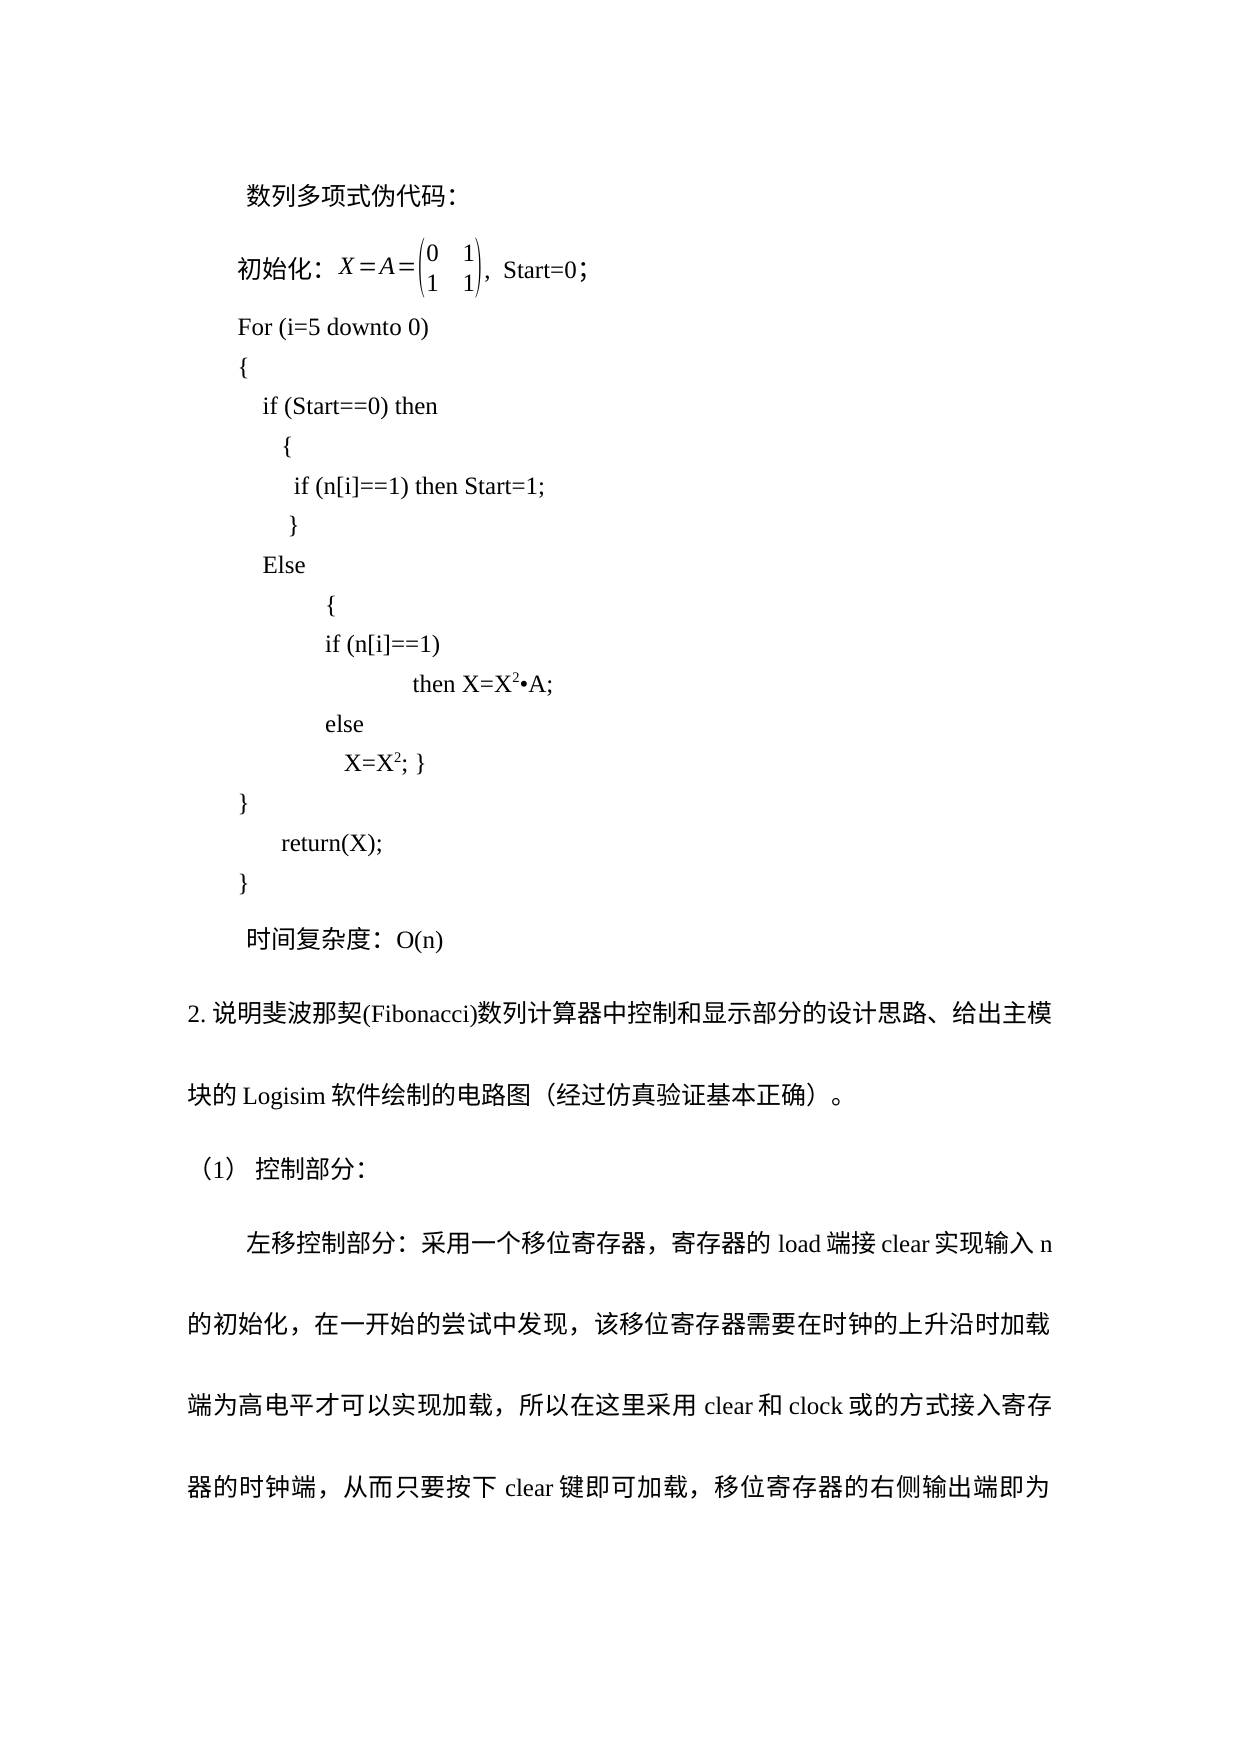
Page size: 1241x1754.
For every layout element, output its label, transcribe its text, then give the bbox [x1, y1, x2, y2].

text else [275, 707, 1053, 739]
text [187, 1209, 1053, 1518]
text if (Start==0) then [187, 389, 1053, 422]
text } [187, 508, 1053, 541]
text } [187, 866, 1053, 898]
text { [231, 429, 1053, 462]
text return(X); [231, 826, 1053, 858]
list 2. 说明斐波那契(Fibonacci)数列计算器中控制和显示部分的设计思路、给出主模块的Logisim软件绘制的电路图（经过仿真验证基本正确）。 [187, 979, 1053, 1126]
text then X=X2•A; [362, 667, 1053, 700]
text { [187, 350, 1053, 382]
text if (n[i]==1) [275, 628, 1053, 660]
text 初始化：, Start=0； [187, 236, 1053, 301]
text 数列多项式伪代码： [187, 162, 1053, 227]
text if (n[i]==1) then Start=1; [244, 469, 1053, 501]
text Else [187, 548, 1053, 581]
text 时间复杂度：O(n) [187, 905, 1053, 970]
text } [187, 786, 1053, 819]
text { [275, 588, 1053, 620]
text X=X2; } [287, 747, 1053, 779]
list （1） 控制部分： [187, 1135, 1053, 1200]
text For (i=5 downto 0) [187, 310, 1053, 343]
